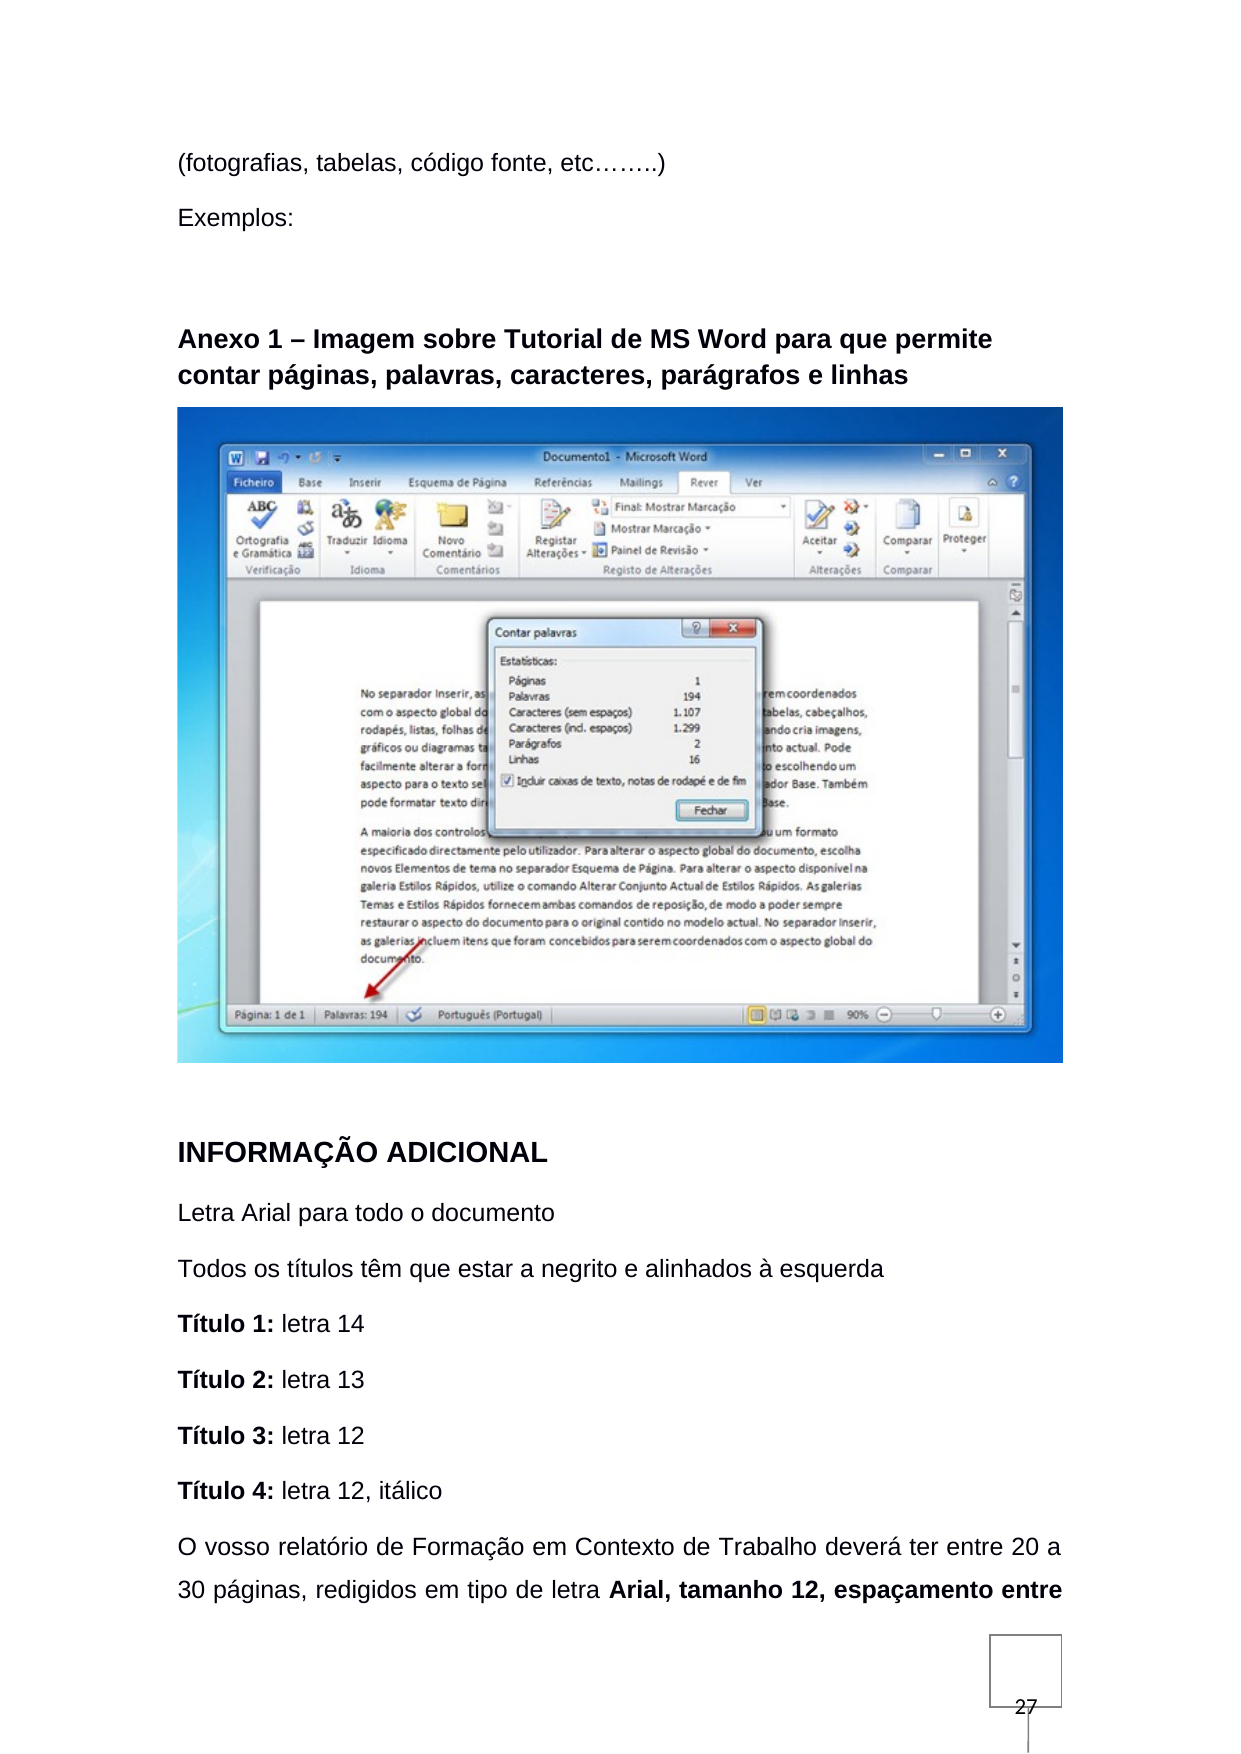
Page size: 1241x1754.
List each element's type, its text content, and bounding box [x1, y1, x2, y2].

picture [177, 407, 1063, 1063]
text Título 1: letra 14 [177, 1309, 1063, 1338]
text Título 4: letra 12, itálico [177, 1476, 1063, 1505]
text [177, 1532, 1063, 1604]
text Letra Arial para todo o documento [177, 1198, 1063, 1227]
text Título 3: letra 12 [177, 1421, 1063, 1449]
text Anexo 1 – Imagem sobre Tutorial de MS Word para que permite contar páginas, palavras, caracteres, parágrafos e linhas [177, 323, 1063, 390]
text Todos os títulos têm que estar a negrito e alinhados à esquerda [177, 1254, 1063, 1282]
text Título 2: letra 13 [177, 1365, 1063, 1394]
text Exemplos: [177, 203, 1063, 232]
text INFORMAÇÃO ADICIONAL [177, 1135, 1063, 1169]
text (fotografias, tabelas, código fonte, etc……..) [177, 148, 1063, 176]
